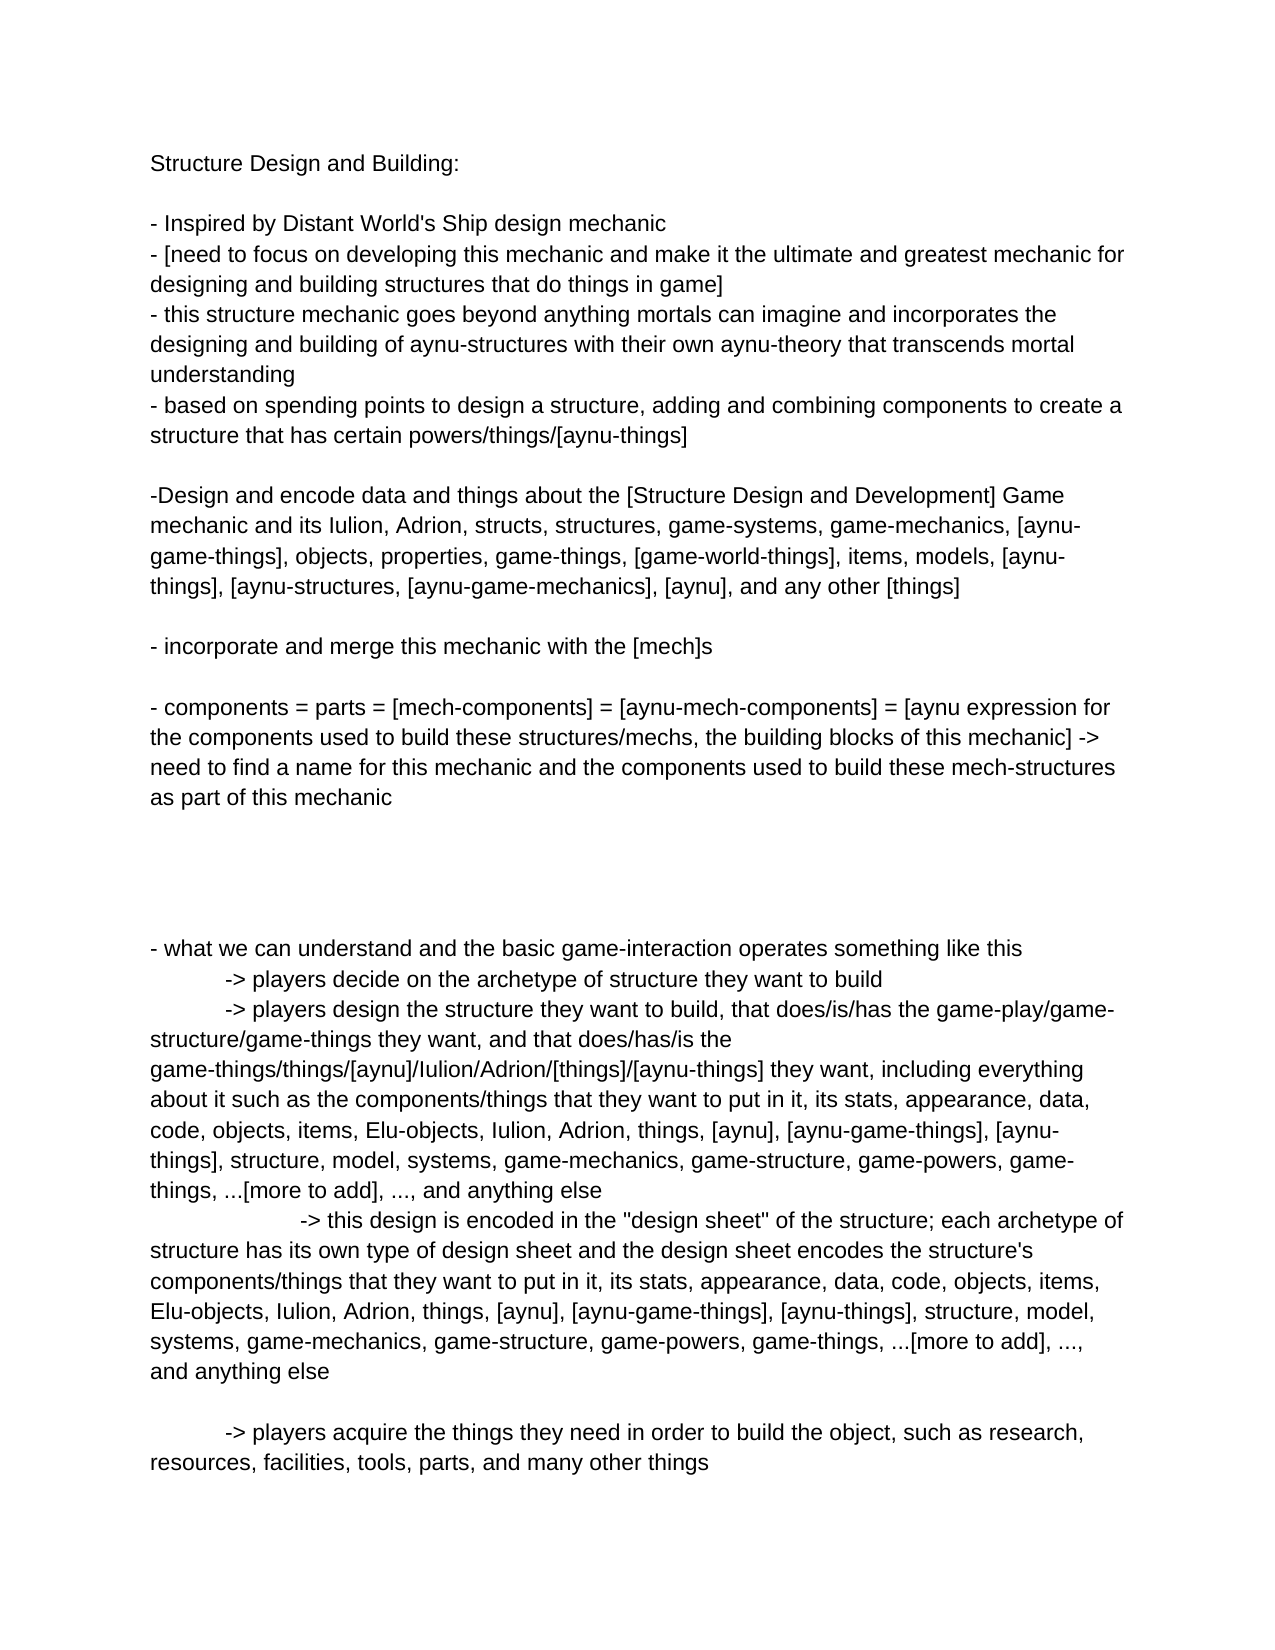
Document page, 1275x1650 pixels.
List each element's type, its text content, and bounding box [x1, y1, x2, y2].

text -> this design is encoded in the "design sheet" of the structure; each archetype of structure has its own type of design sheet and the design sheet encodes the structure's components/things that they want to put in it, its stats, appearance, data, code, objects, items, Elu-objects, Iulion, Adrion, things, [aynu], [aynu-game-things], [aynu-things], structure, model, systems, game-mechanics, game-structure, game-powers, game-things, ...[more to add], ..., and anything else [150, 1207, 1125, 1385]
text - components = parts = [mech-components] = [aynu-mech-components] = [aynu expression for the components used to build these structures/mechs, the building blocks of this mechanic] -> need to find a name for this mechanic and the components used to build these mech-structures as part of this mechanic [150, 694, 1125, 811]
text - incorporate and merge this mechanic with the [mech]s [150, 633, 1125, 660]
text -Design and encode data and things about the [Structure Design and Development] Game mechanic and its Iulion, Adrion, structs, structures, game-systems, game-mechanics, [aynu-game-things], objects, properties, game-things, [game-world-things], items, models, [aynu-things], [aynu-structures, [aynu-game-mechanics], [aynu], and any other [things] [150, 482, 1125, 599]
text - Inspired by Distant World's Ship design mechanic [150, 210, 1125, 237]
text -> players acquire the things they need in order to build the object, such as research, resources, facilities, tools, parts, and many other things [150, 1419, 1125, 1475]
text Structure Design and Building: [150, 150, 1125, 176]
text -> players design the structure they want to build, that does/is/has the game-play/game-structure/game-things they want, and that does/has/is the game-things/things/[aynu]/Iulion/Adrion/[things]/[aynu-things] they want, including everything about it such as the components/things that they want to put in it, its stats, appearance, data, code, objects, items, Elu-objects, Iulion, Adrion, things, [aynu], [aynu-game-things], [aynu-things], structure, model, systems, game-mechanics, game-structure, game-powers, game-things, ...[more to add], ..., and anything else [150, 996, 1125, 1203]
text - based on spending points to design a structure, adding and combining components to create a structure that has certain powers/things/[aynu-things] [150, 392, 1125, 448]
text -> players decide on the archetype of structure they want to build [150, 966, 1125, 992]
text - [need to focus on developing this mechanic and make it the ultimate and greatest mechanic for designing and building structures that do things in game] [150, 241, 1125, 297]
text - this structure mechanic goes beyond anything mortals can imagine and incorporates the designing and building of aynu-structures with their own aynu-theory that transcends mortal understanding [150, 301, 1125, 388]
text - what we can understand and the basic game-interaction operates something like this [150, 935, 1125, 962]
